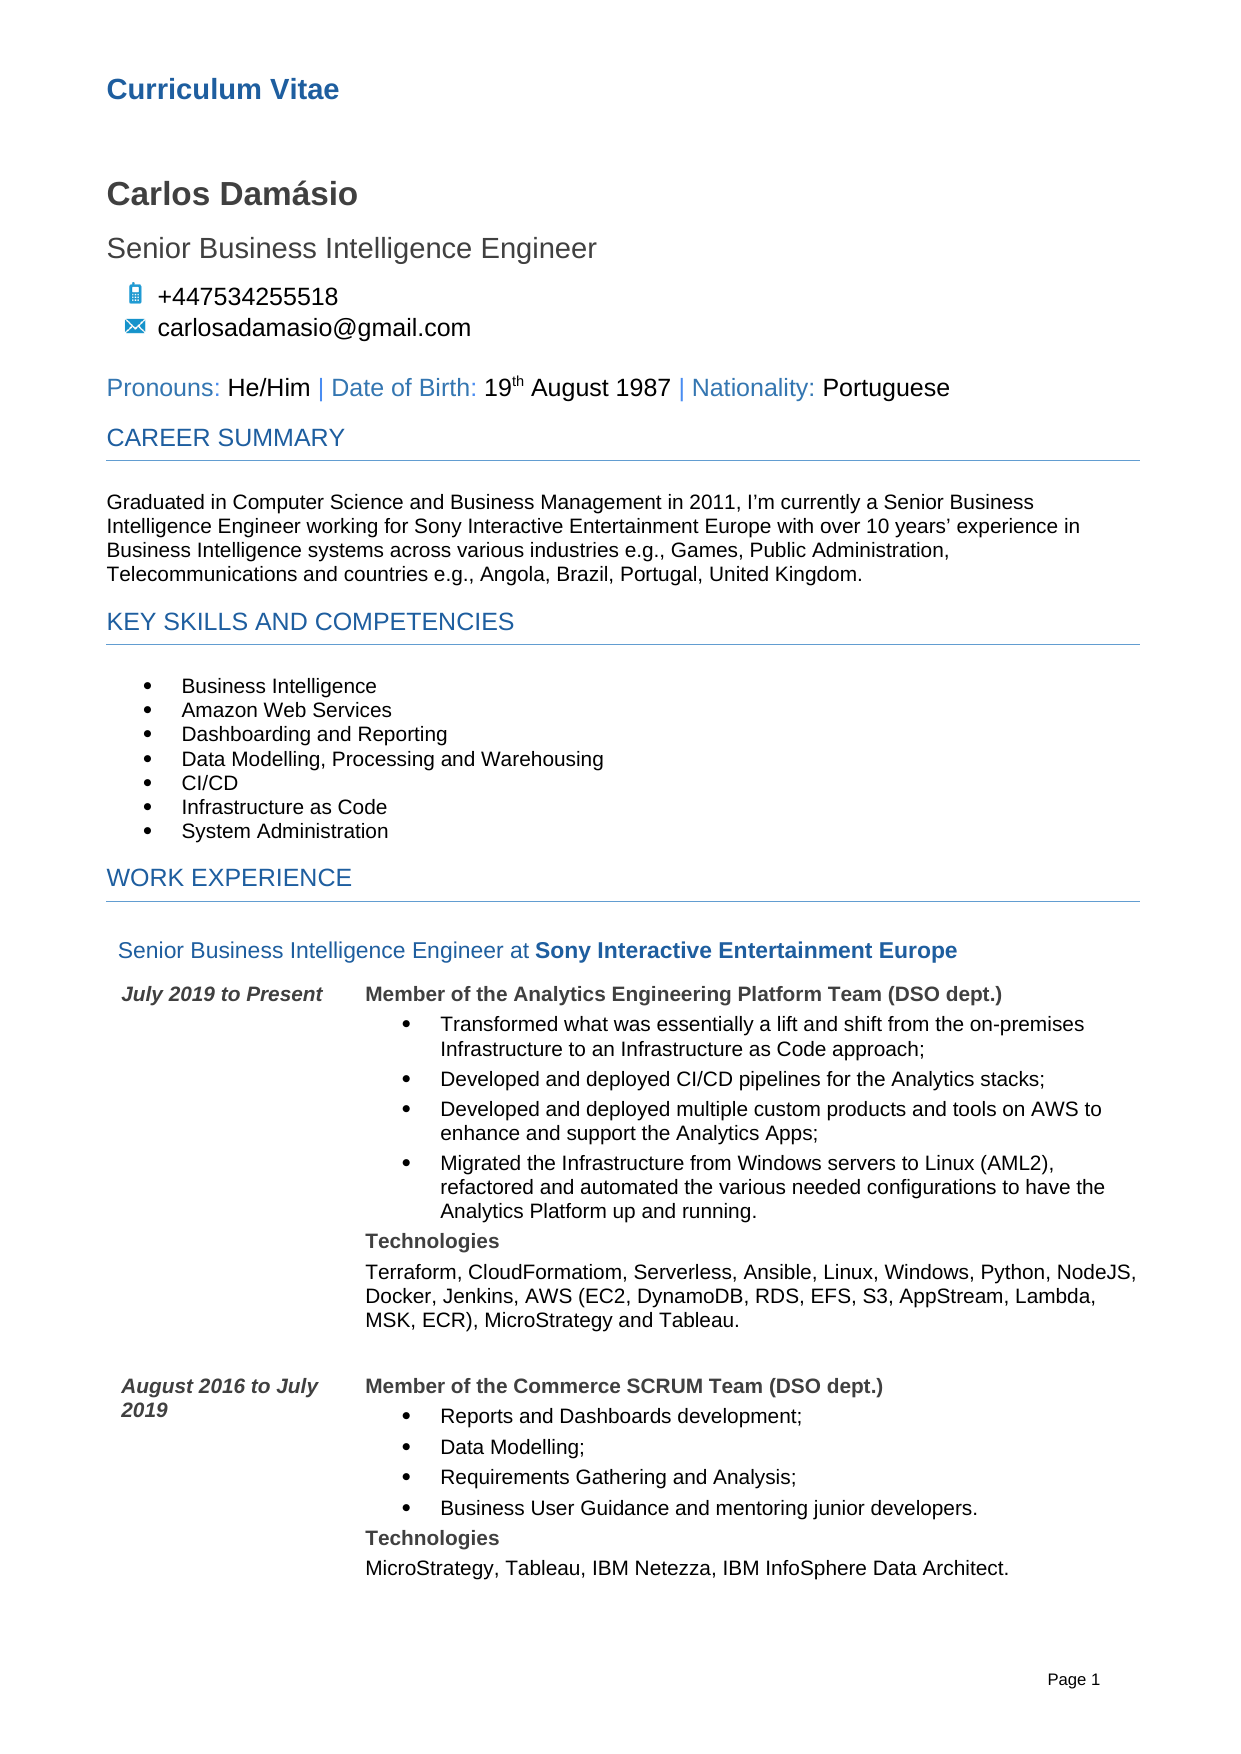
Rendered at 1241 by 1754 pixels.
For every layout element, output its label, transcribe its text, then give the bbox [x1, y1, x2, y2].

text +447534255518 [106, 281, 1134, 310]
picture [124, 282, 146, 304]
text KEY SKILLS AND COMPETENCIES [106, 607, 1140, 644]
text Graduated in Computer Science and Business Management in 2011, I’m currently a Senior Business Intelligence Engineer working for Sony Interactive Entertainment Europe with over 10 years’ experience in Business Intelligence systems across various industries e.g., Games, Public Administration, Telecommunications and countries e.g., Angola, Brazil, Portugal, United Kingdom. [106, 490, 1140, 586]
list Dashboarding and Reporting [144, 722, 1140, 746]
text CAREER SUMMARY [106, 423, 1140, 460]
table_cell August 2016 to July 2019 [106, 1368, 354, 1616]
text Pronouns: He/Him | Date of Birth: 19th August 1987 | Nationality: Portuguese [106, 373, 1134, 402]
text WORK EXPERIENCE [106, 863, 1140, 901]
text Senior Business Intelligence Engineer [106, 231, 1134, 265]
list System Administration [144, 818, 1140, 843]
table_header Senior Business Intelligence Engineer at Sony Interactive Entertainment Europe [106, 931, 1156, 976]
list Business Intelligence [144, 674, 1140, 698]
table_cell Member of the Commerce SCRUM Team (DSO dept.) Reports and Dashboards development; Data Modelling; Requirements Gathering and Analysis; Business User Guidance and mentoring junior developers. Technologies MicroStrategy, Tableau, IBM Netezza, IBM InfoSphere Data Architect. [354, 1368, 1156, 1616]
subtitle Carlos Damásio [106, 173, 1134, 212]
table_cell July 2019 to Present [106, 976, 354, 1368]
list CI/CD [144, 770, 1140, 794]
list Amazon Web Services [144, 698, 1140, 722]
text carlosadamasio@gmail.com [106, 313, 1134, 342]
table_cell Member of the Analytics Engineering Platform Team (DSO dept.) Transformed what was essentially a lift and shift from the on-premises Infrastructure to an Infrastructure as Code approach; Developed and deployed CI/CD pipelines for the Analytics stacks; Developed and deployed multiple custom products and tools on AWS to enhance and support the Analytics Apps; Migrated the Infrastructure from Windows servers to Linux (AML2), refactored and automated the various needed configurations to have the Analytics Platform up and running. Technologies Terraform, CloudFormatiom, Serverless, Ansible, Linux, Windows, Python, NodeJS, Docker, Jenkins, AWS (EC2, DynamoDB, RDS, EFS, S3, AppStream, Lambda, MSK, ECR), MicroStrategy and Tableau. [354, 976, 1156, 1368]
picture [124, 312, 146, 337]
list Data Modelling, Processing and Warehousing [144, 746, 1140, 770]
list Infrastructure as Code [144, 794, 1140, 818]
